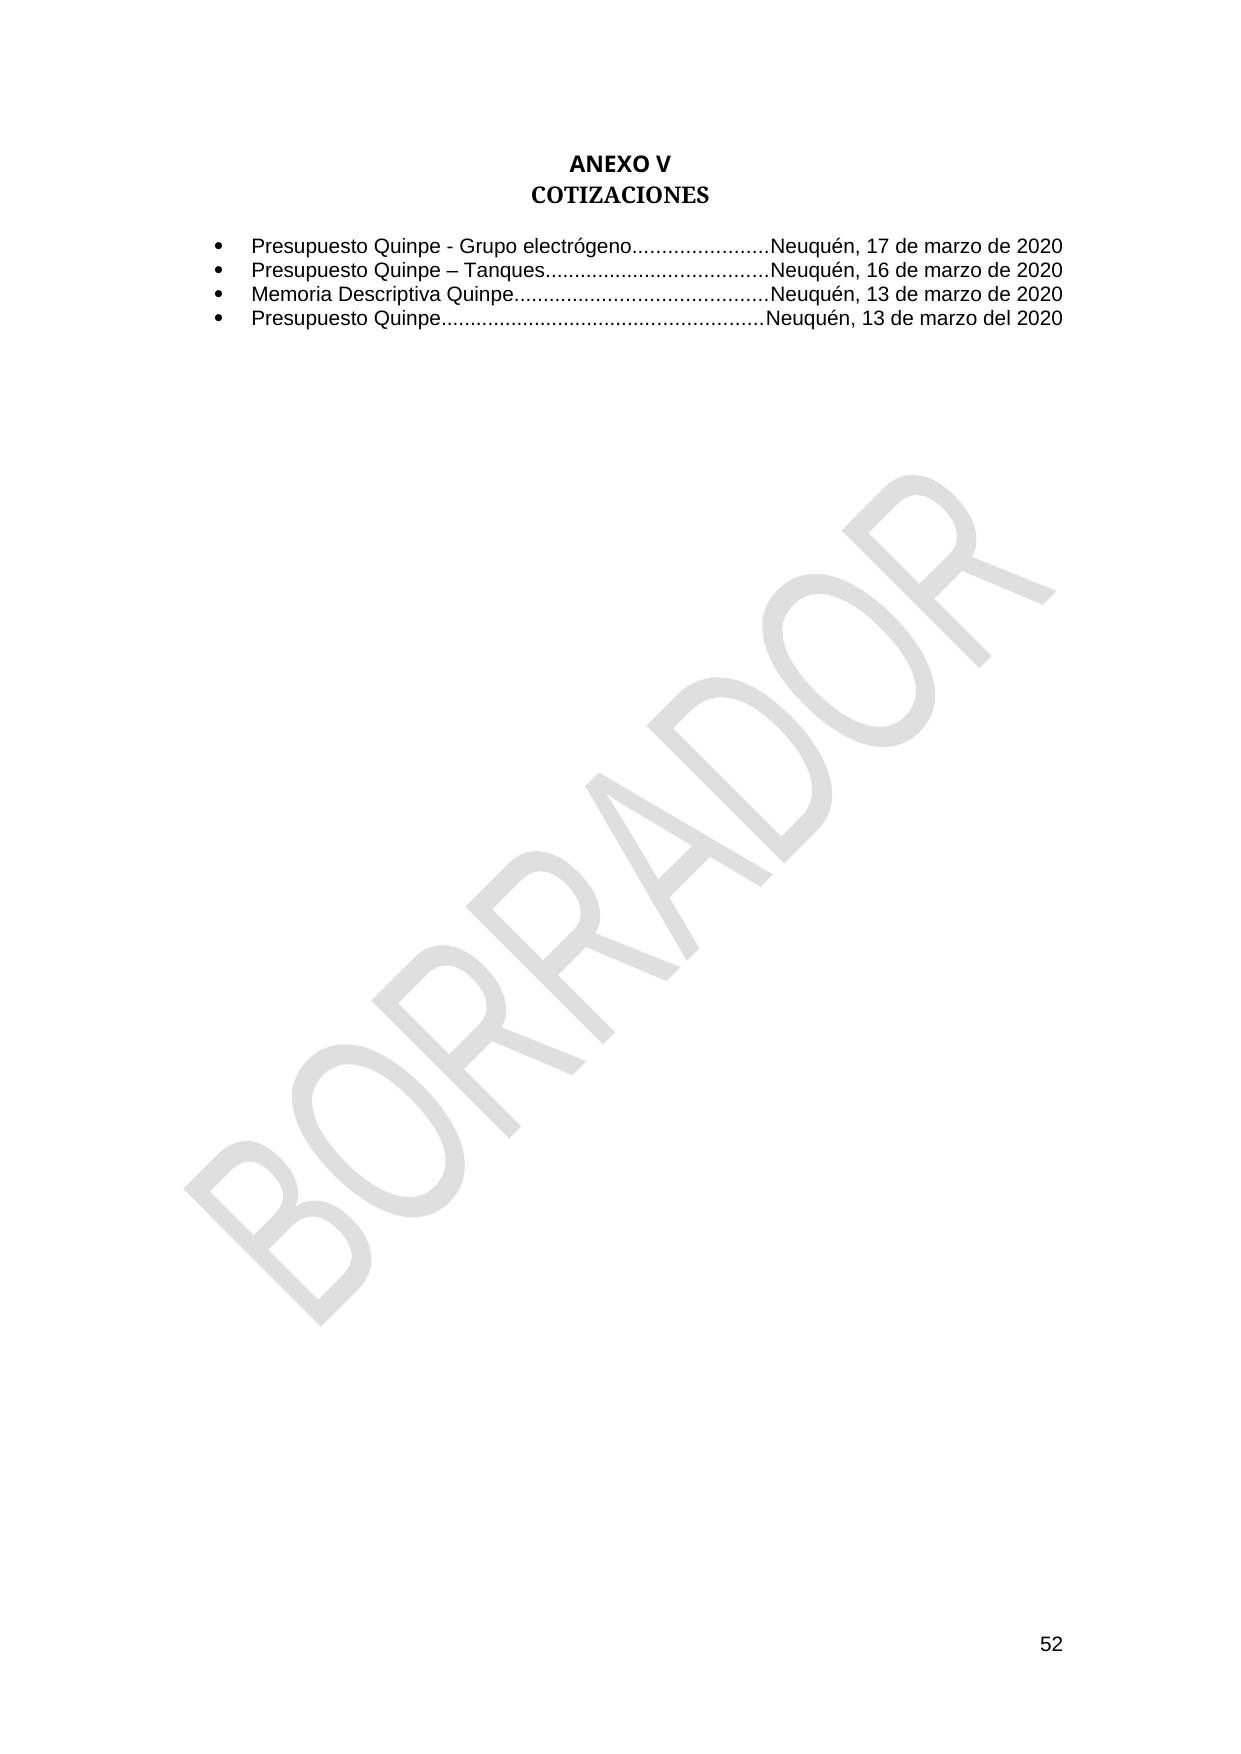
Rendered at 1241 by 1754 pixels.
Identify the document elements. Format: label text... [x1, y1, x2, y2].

list Memoria Descriptiva Quinpe Neuquén, 13 de marzo de 2020 [215, 282, 1063, 306]
list Presupuesto Quinpe Neuquén, 13 de marzo del 2020 [215, 306, 1063, 330]
list Presupuesto Quinpe – Tanques Neuquén, 16 de marzo de 2020 [215, 258, 1063, 282]
subtitle ANEXO V [177, 148, 1063, 179]
list Presupuesto Quinpe - Grupo electrógeno Neuquén, 17 de marzo de 2020 [215, 234, 1063, 258]
subtitle COTIZACIONES [177, 179, 1063, 210]
